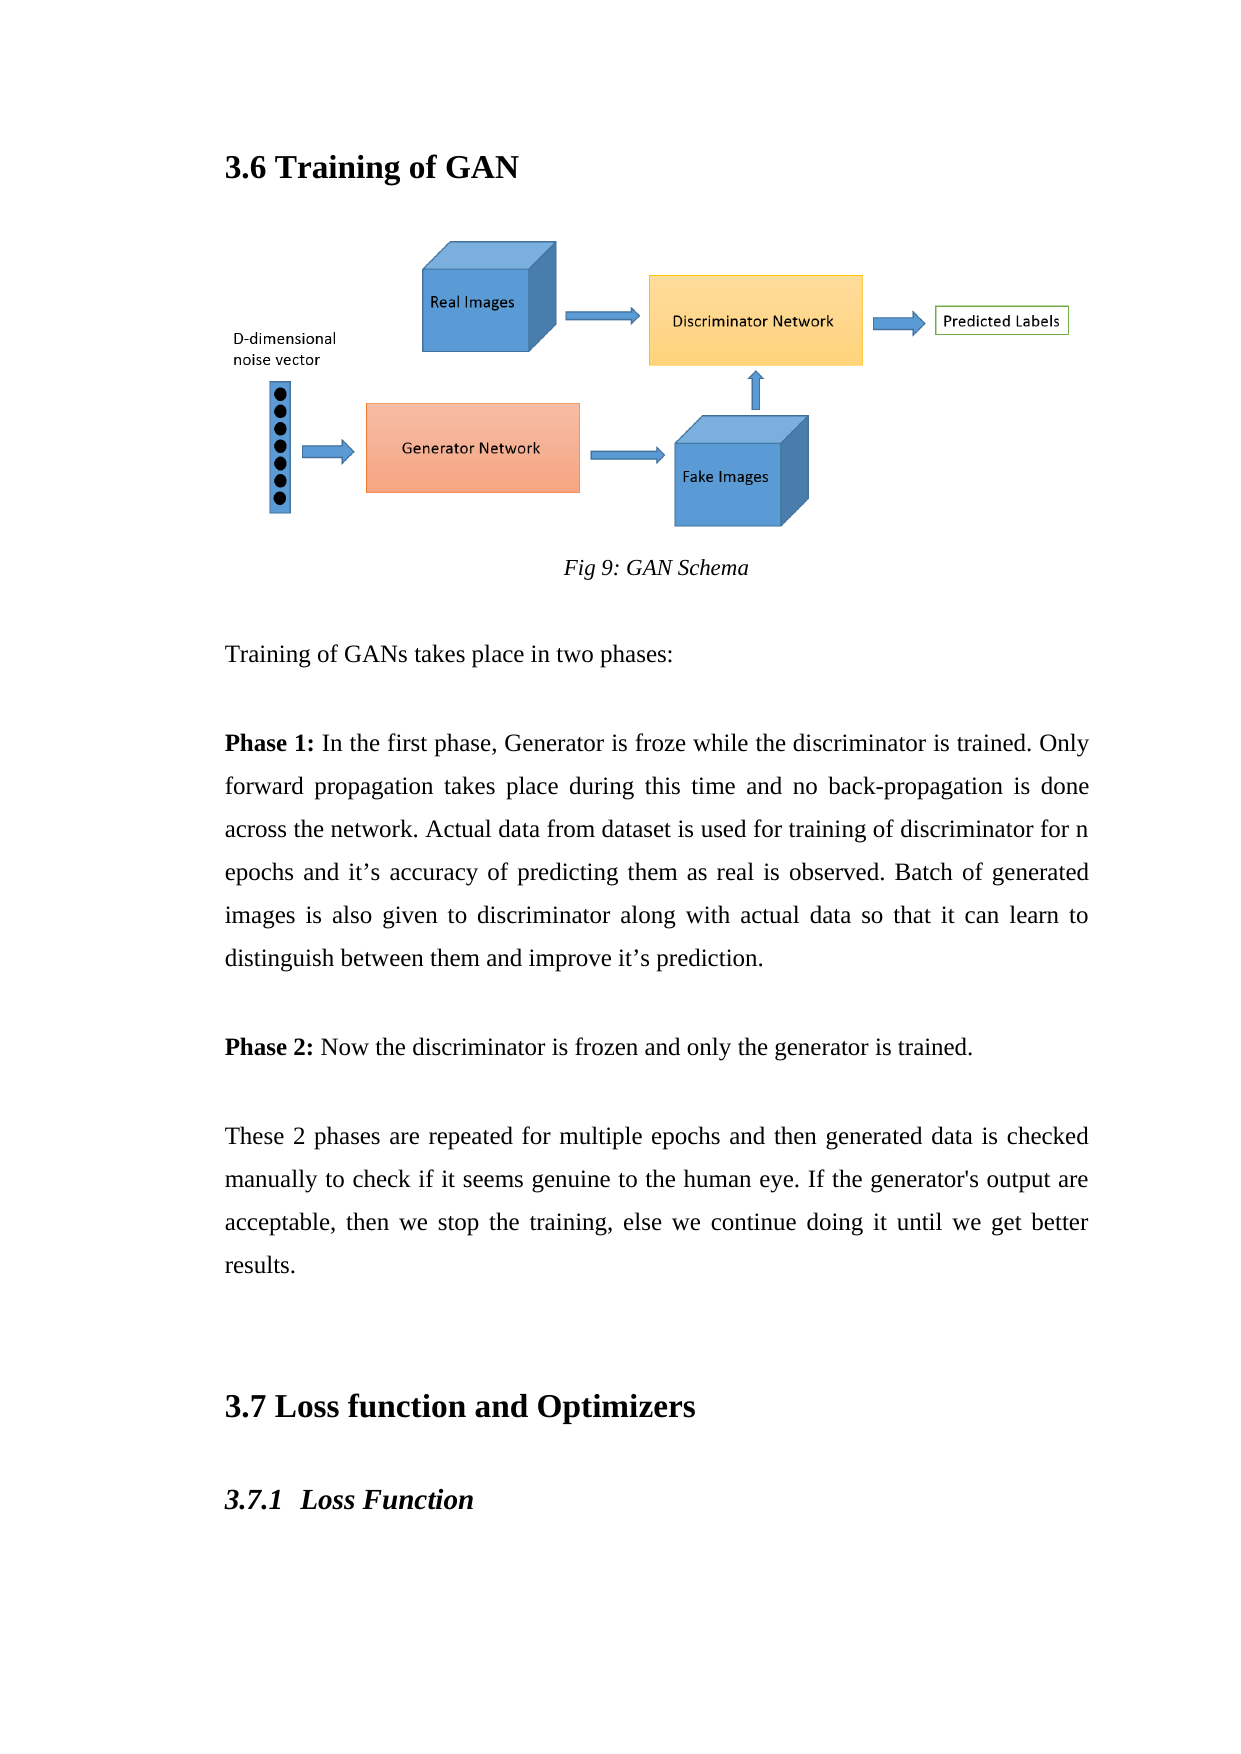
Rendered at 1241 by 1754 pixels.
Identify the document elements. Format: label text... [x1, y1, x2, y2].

text Fig 9: GAN Schema [224, 554, 1090, 580]
subtitle 3.7 Loss function and Optimizers [224, 1387, 1090, 1425]
text Phase 1: In the first phase, Generator is froze while the discriminator is trained. Only forward propagation takes place during this time and no back-propagation is done across the network. Actual data from dataset is used for training of discriminator for n epochs and it’s accuracy of predicting them as real is observed. Batch of generated images is also given to discriminator along with actual data so that it can learn to distinguish between them and improve it’s prediction. [224, 728, 1090, 972]
picture [224, 221, 1091, 540]
text These 2 phases are repeated for multiple epochs and then generated data is checked manually to check if it seems genuine to the human eye. If the generator's output are acceptable, then we stop the training, else we continue doing it until we get better results. [224, 1121, 1090, 1279]
subtitle 3.6 Training of GAN [224, 148, 1090, 186]
text Training of GANs takes place in two phases: [224, 639, 1090, 668]
text Phase 2: Now the discriminator is frozen and only the generator is trained. [224, 1032, 1090, 1061]
subtitle 3.7.1 Loss Function [224, 1482, 1090, 1515]
